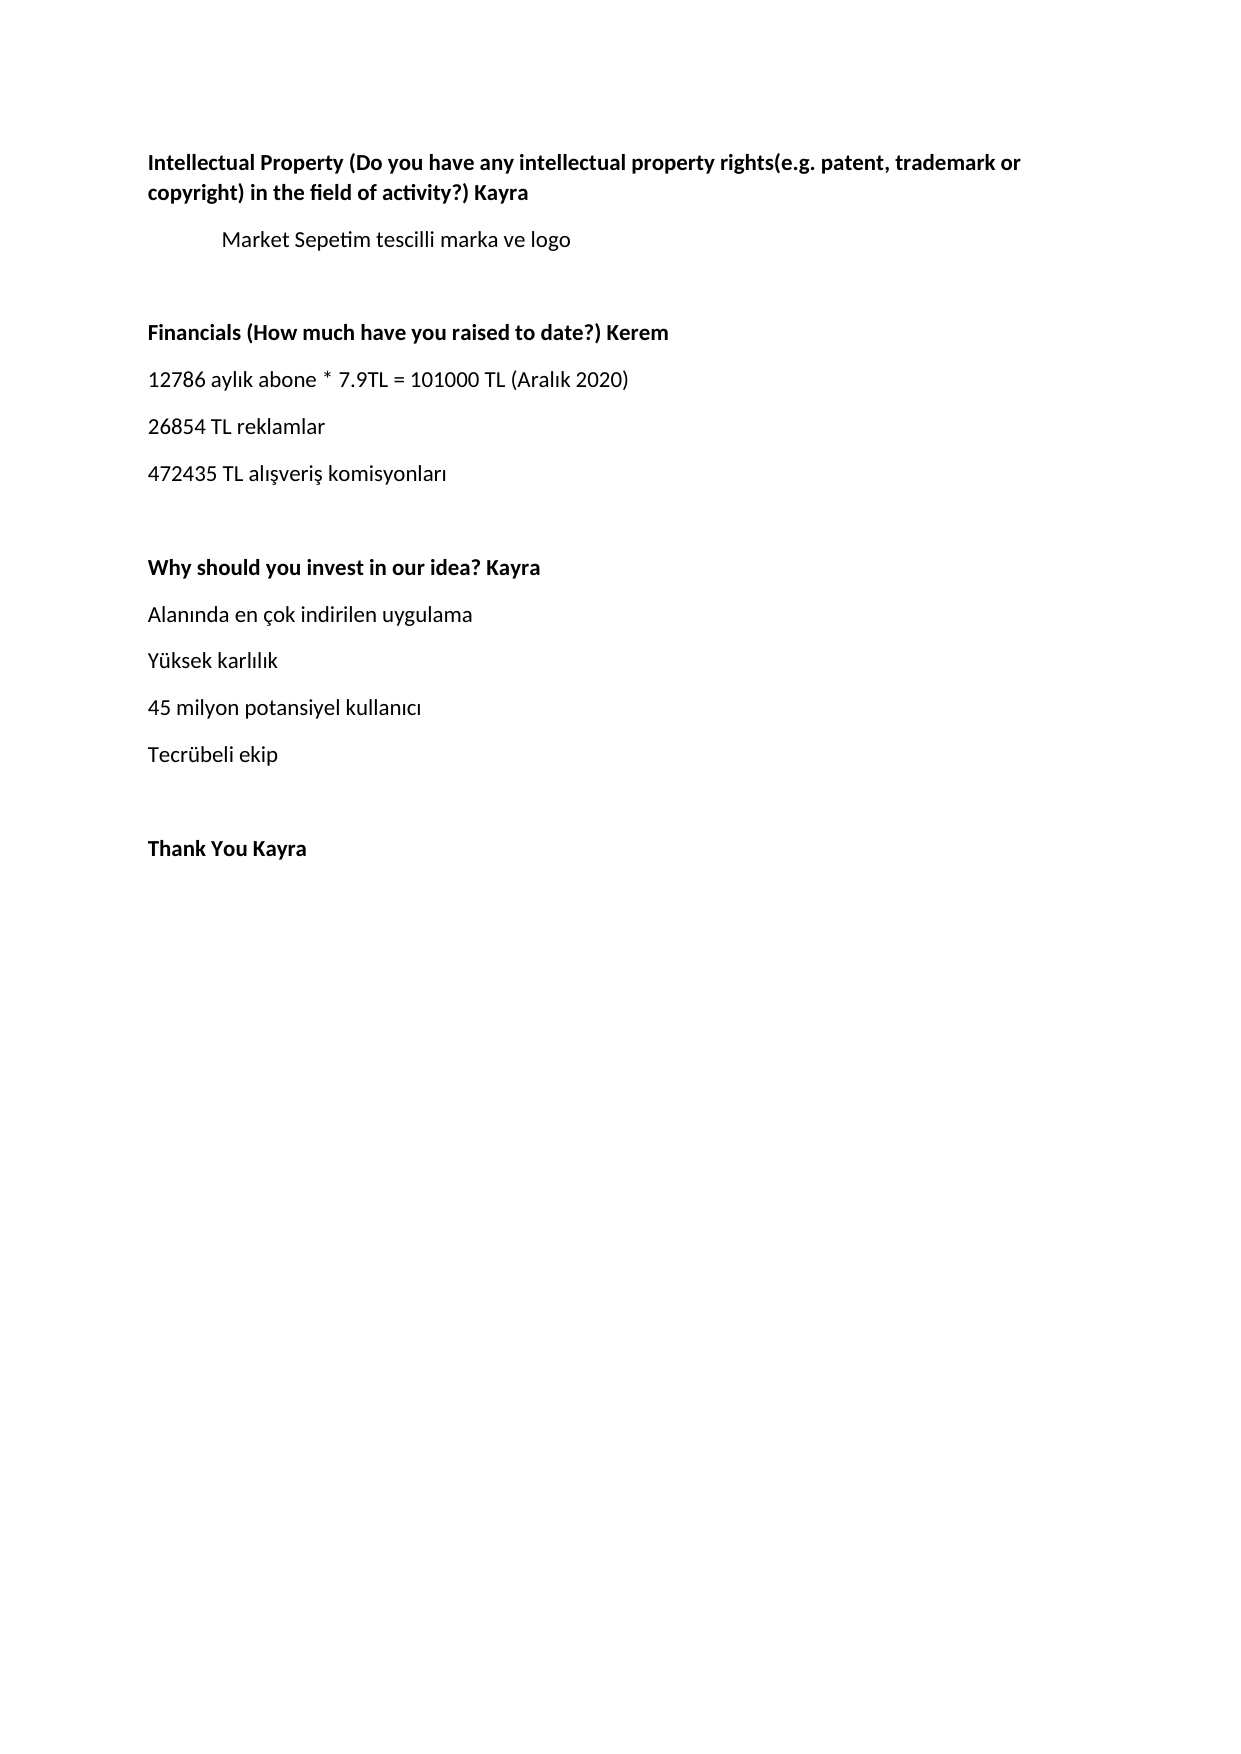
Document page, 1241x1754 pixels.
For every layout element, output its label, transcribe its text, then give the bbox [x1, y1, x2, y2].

text Why should you invest in our idea? Kayra [148, 553, 1093, 581]
text Yüksek karlılık [148, 647, 1093, 674]
text 12786 aylık abone * 7.9TL = 101000 TL (Aralık 2020) [148, 365, 1093, 393]
text Market Sepetim tescilli marka ve logo [148, 225, 1093, 253]
text Tecrübeli ekip [148, 740, 1093, 768]
text Alanında en çok indirilen uygulama [148, 600, 1093, 628]
text 45 milyon potansiyel kullanıcı [148, 693, 1093, 721]
text Financials (How much have you raised to date?) Kerem [148, 318, 1093, 346]
text 26854 TL reklamlar [148, 412, 1093, 440]
text 472435 TL alışveriş komisyonları [148, 459, 1093, 487]
text Thank You Kayra [148, 834, 1093, 862]
text Intellectual Property (Do you have any intellectual property rights(e.g. patent, trademark or copyright) in the field of activity?) Kayra [148, 148, 1093, 206]
